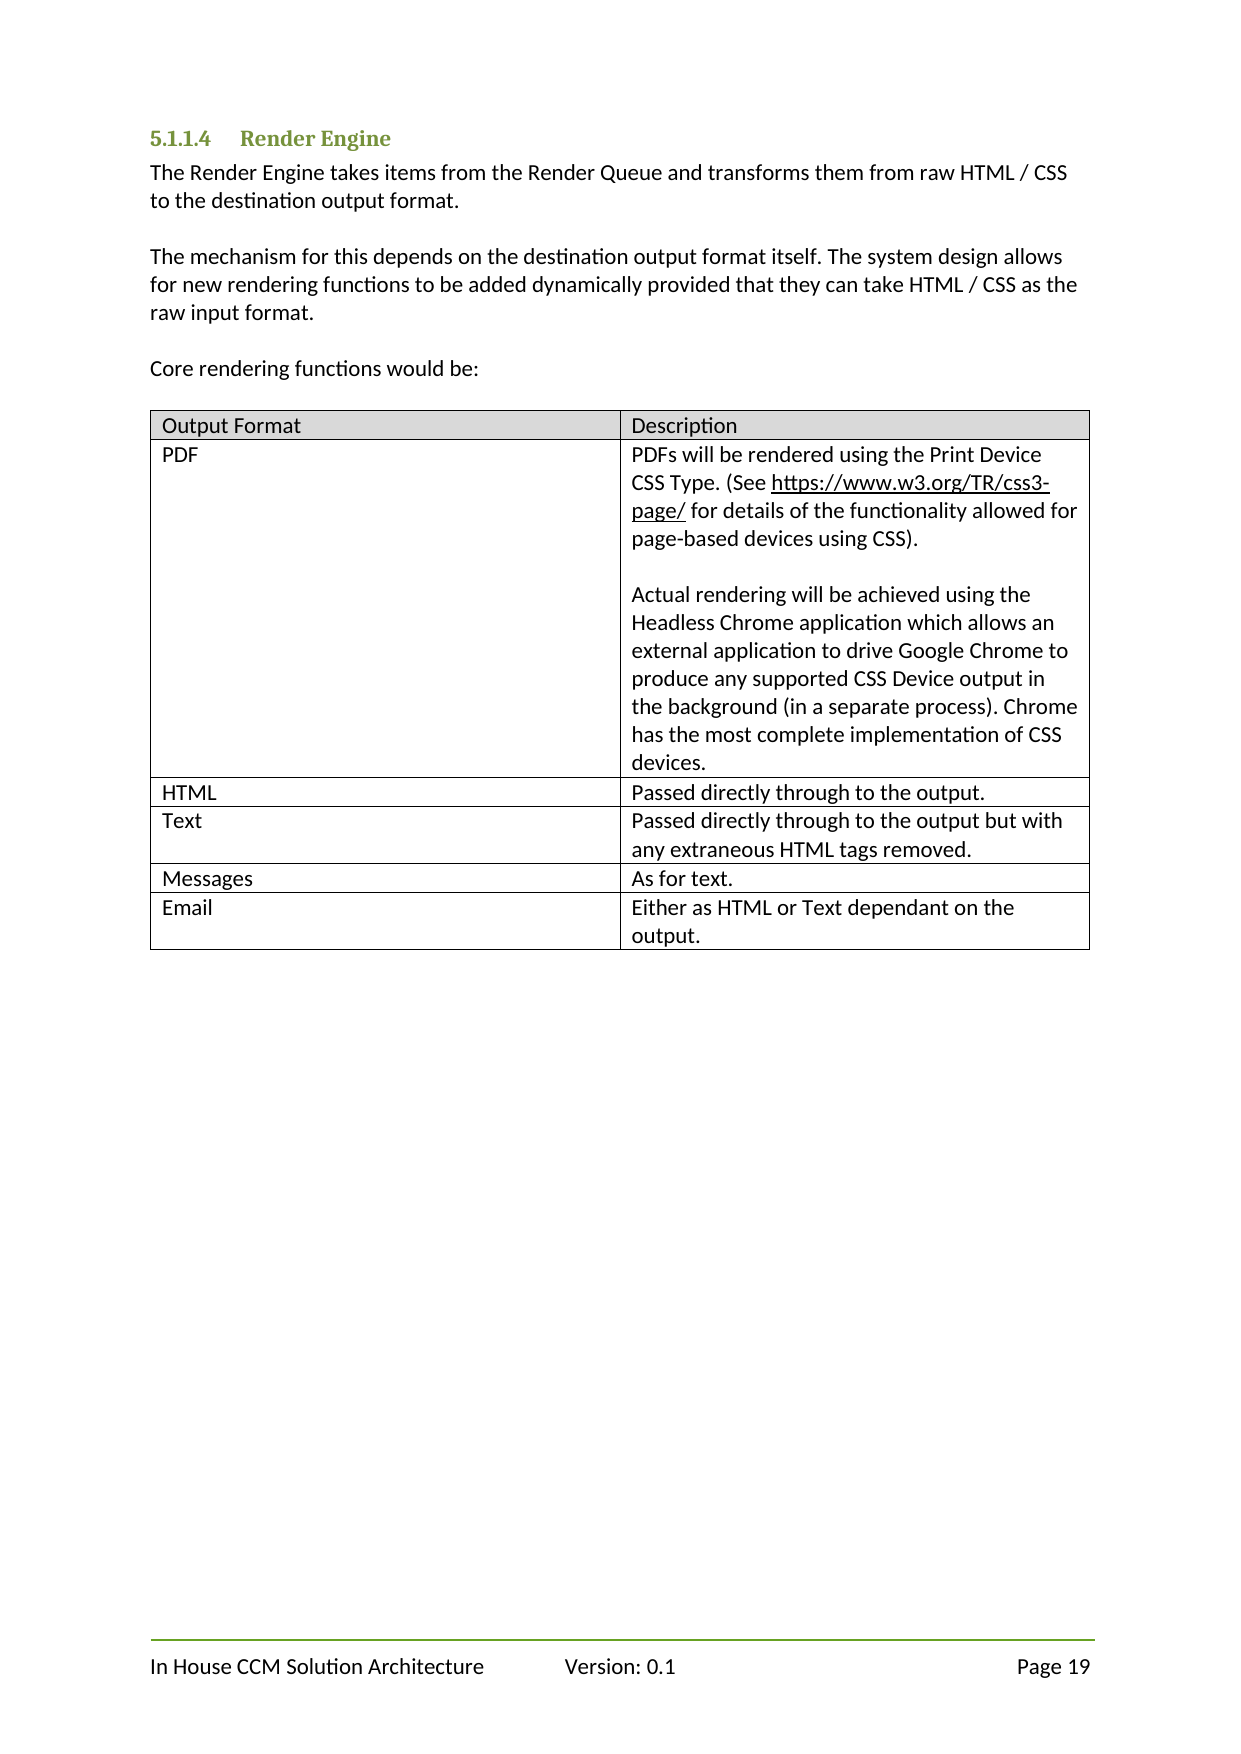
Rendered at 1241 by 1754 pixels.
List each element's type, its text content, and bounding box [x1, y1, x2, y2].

subtitle Render Engine [150, 125, 1090, 152]
table_cell Passed directly through to the output but with any extraneous HTML tags removed. [621, 807, 1089, 863]
table_cell Email [151, 893, 620, 949]
table_cell PDFs will be rendered using the Print Device CSS Type. (See https://www.w3.org/TR/css3-page/ for details of the functionality allowed for page-based devices using CSS). Actual rendering will be achieved using the Headless Chrome application which allows an external application to drive Google Chrome to produce any supported CSS Device output in the background (in a separate process). Chrome has the most complete implementation of CSS devices. [621, 440, 1089, 777]
table_cell PDF [151, 440, 620, 777]
text The mechanism for this depends on the destination output format itself. The system design allows for new rendering functions to be added dynamically provided that they can take HTML / CSS as the raw input format. [150, 242, 1090, 326]
table_header Output Format [151, 411, 620, 439]
table_cell Messages [151, 864, 620, 892]
text Core rendering functions would be: [150, 354, 1090, 382]
table_cell Passed directly through to the output. [621, 778, 1089, 806]
table_cell As for text. [621, 864, 1089, 892]
table_cell Either as HTML or Text dependant on the output. [621, 893, 1089, 949]
table_cell Text [151, 807, 620, 863]
table_cell HTML [151, 778, 620, 806]
table_header Description [621, 411, 1089, 439]
text The Render Engine takes items from the Render Queue and transforms them from raw HTML / CSS to the destination output format. [150, 158, 1090, 214]
